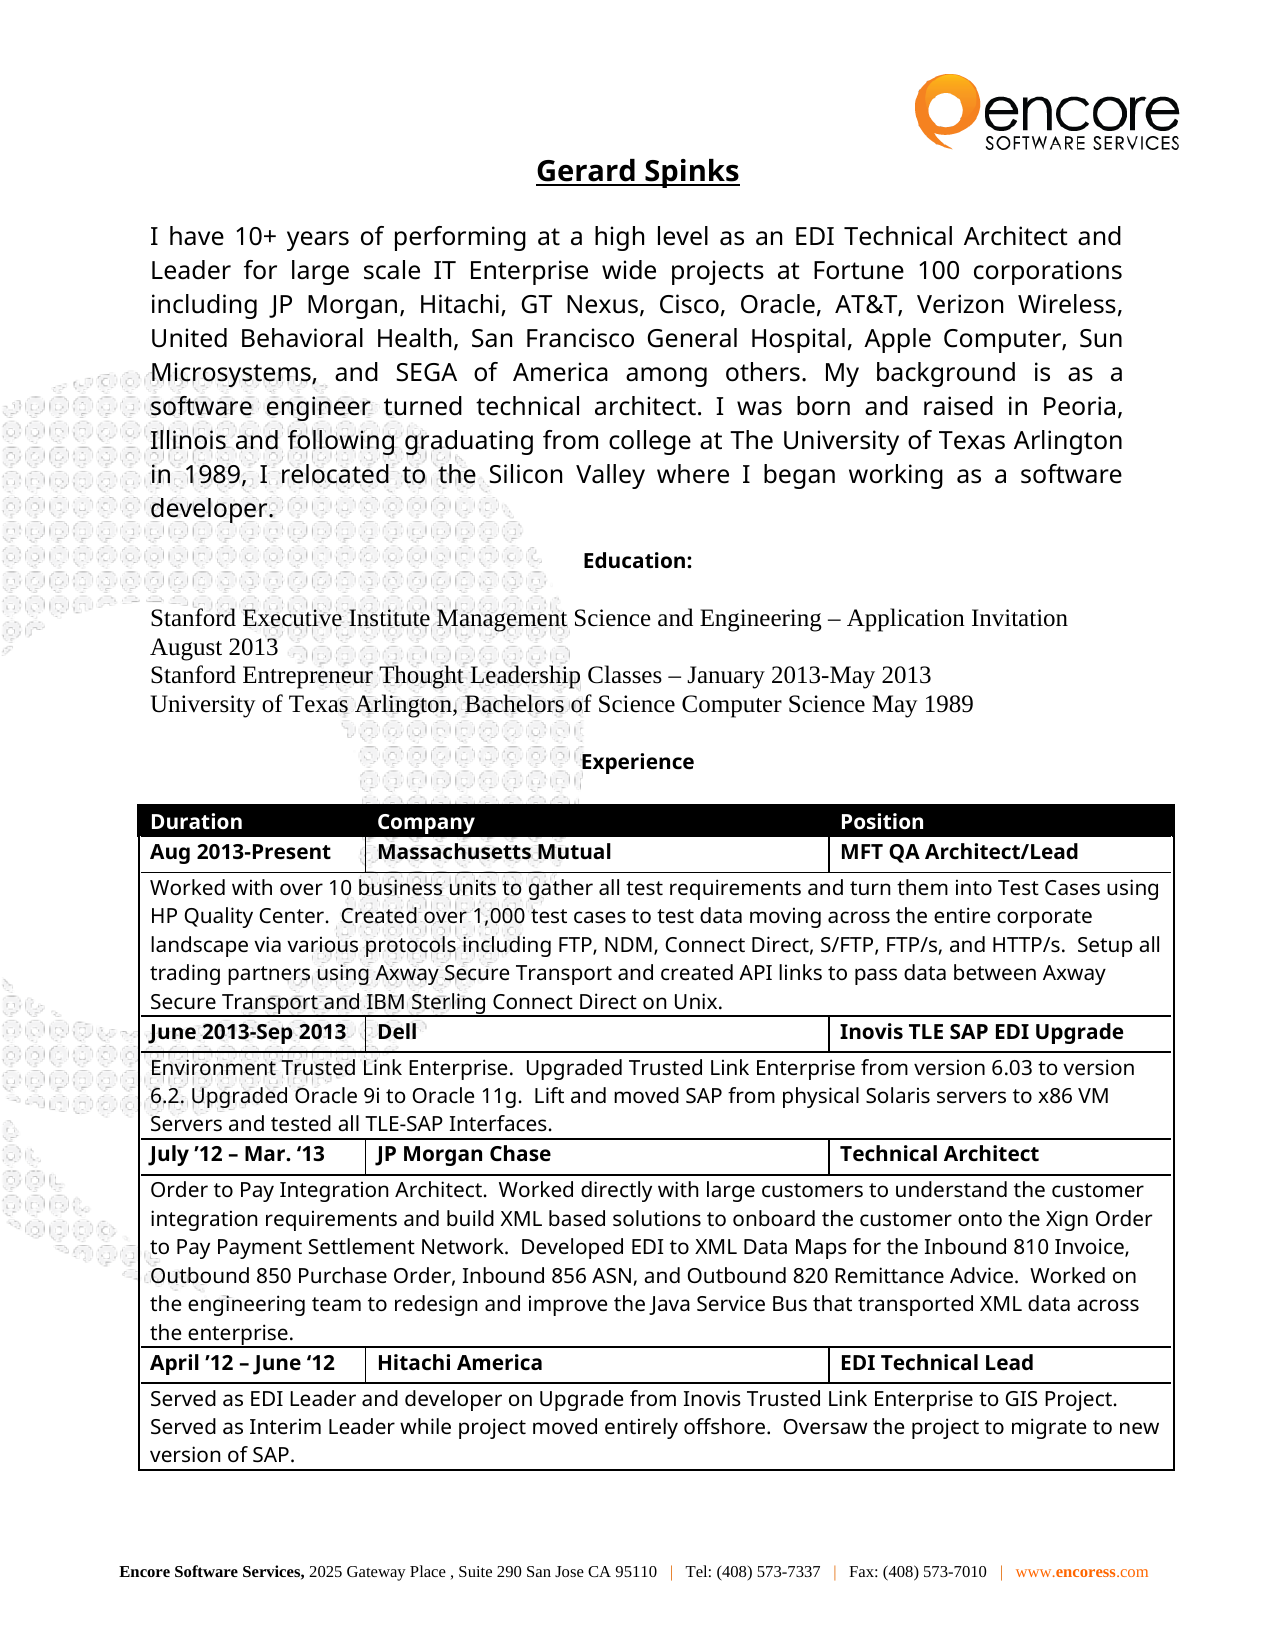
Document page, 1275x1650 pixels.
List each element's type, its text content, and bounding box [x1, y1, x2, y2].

picture [0, 349, 607, 1311]
table_header Position [829, 807, 1172, 836]
table_cell Aug 2013-Present [140, 836, 365, 871]
table_cell April ’12 – June ‘12 [140, 1346, 365, 1382]
picture [911, 71, 1186, 154]
table_cell Hitachi America [366, 1348, 828, 1382]
table_cell EDI Technical Lead [830, 1346, 1173, 1382]
table_header Duration [140, 807, 366, 836]
table_header Company [366, 807, 829, 836]
title I have 10+ years of performing at a high level as an EDI Technical Architect and Leader for large scale IT Enterprise wide projects at Fortune 100 corporations including JP Morgan, Hitachi, GT Nexus, Cisco, Oracle, AT&T, Verizon Wireless, United Behavioral Health, San Francisco General Hospital, Apple Computer, Sun Microsystems, and SEGA of America among others. My background is as a software engineer turned technical architect. I was born and raised in Peoria, Illinois and following graduating from college at The University of Texas Arlington in 1989, I relocated to the Silicon Valley where I began working as a software developer. [150, 218, 1125, 525]
table_cell Technical Architect [830, 1138, 1173, 1174]
table_cell Inovis TLE SAP EDI Upgrade [830, 1015, 1173, 1051]
text University of Texas Arlington, Bachelors of Science Computer Science May 1989 [150, 689, 1125, 718]
text Stanford Entrepreneur Thought Leadership Classes – January 2013-May 2013 [150, 661, 1125, 689]
table_cell Worked with over 10 business units to gather all test requirements and turn them into Test Cases using HP Quality Center. Created over 1,000 test cases to test data moving across the entire corporate landscape via various protocols including FTP, NDM, Connect Direct, S/FTP, FTP/s, and HTTP/s. Setup all trading partners using Axway Secure Transport and created API links to pass data between Axway Secure Transport and IBM Sterling Connect Direct on Unix. [140, 871, 1173, 1015]
subtitle Experience [150, 747, 1125, 775]
table_cell Served as EDI Leader and developer on Upgrade from Inovis Trusted Link Enterprise to GIS Project. Served as Interim Leader while project moved entirely offshore. Oversaw the project to migrate to new version of SAP. [140, 1382, 1173, 1469]
table_cell Environment Trusted Link Enterprise. Upgraded Trusted Link Enterprise from version 6.03 to version 6.2. Upgraded Oracle 9i to Oracle 11g. Lift and moved SAP from physical Solaris servers to x86 VM Servers and tested all TLE-SAP Interfaces. [140, 1051, 1173, 1138]
table_cell July ’12 – Mar. ‘13 [140, 1138, 365, 1174]
text Stanford Executive Institute Management Science and Engineering – Application Invitation August 2013 [150, 603, 1125, 661]
table_cell Dell [366, 1017, 828, 1051]
text Gerard Spinks [150, 150, 1125, 190]
table_cell June 2013-Sep 2013 [140, 1015, 365, 1051]
table_cell JP Morgan Chase [366, 1140, 828, 1174]
table_cell Order to Pay Integration Architect. Worked directly with large customers to understand the customer integration requirements and build XML based solutions to onboard the customer onto the Xign Order to Pay Payment Settlement Network. Developed EDI to XML Data Maps for the Inbound 810 Invoice, Outbound 850 Purchase Order, Inbound 856 ASN, and Outbound 820 Remittance Advice. Worked on the engineering team to redesign and improve the Java Service Bus that transported XML data across the enterprise. [140, 1174, 1173, 1346]
table_cell MFT QA Architect/Lead [830, 836, 1173, 871]
subtitle Education: [150, 546, 1125, 574]
table_cell Massachusetts Mutual [366, 837, 828, 871]
